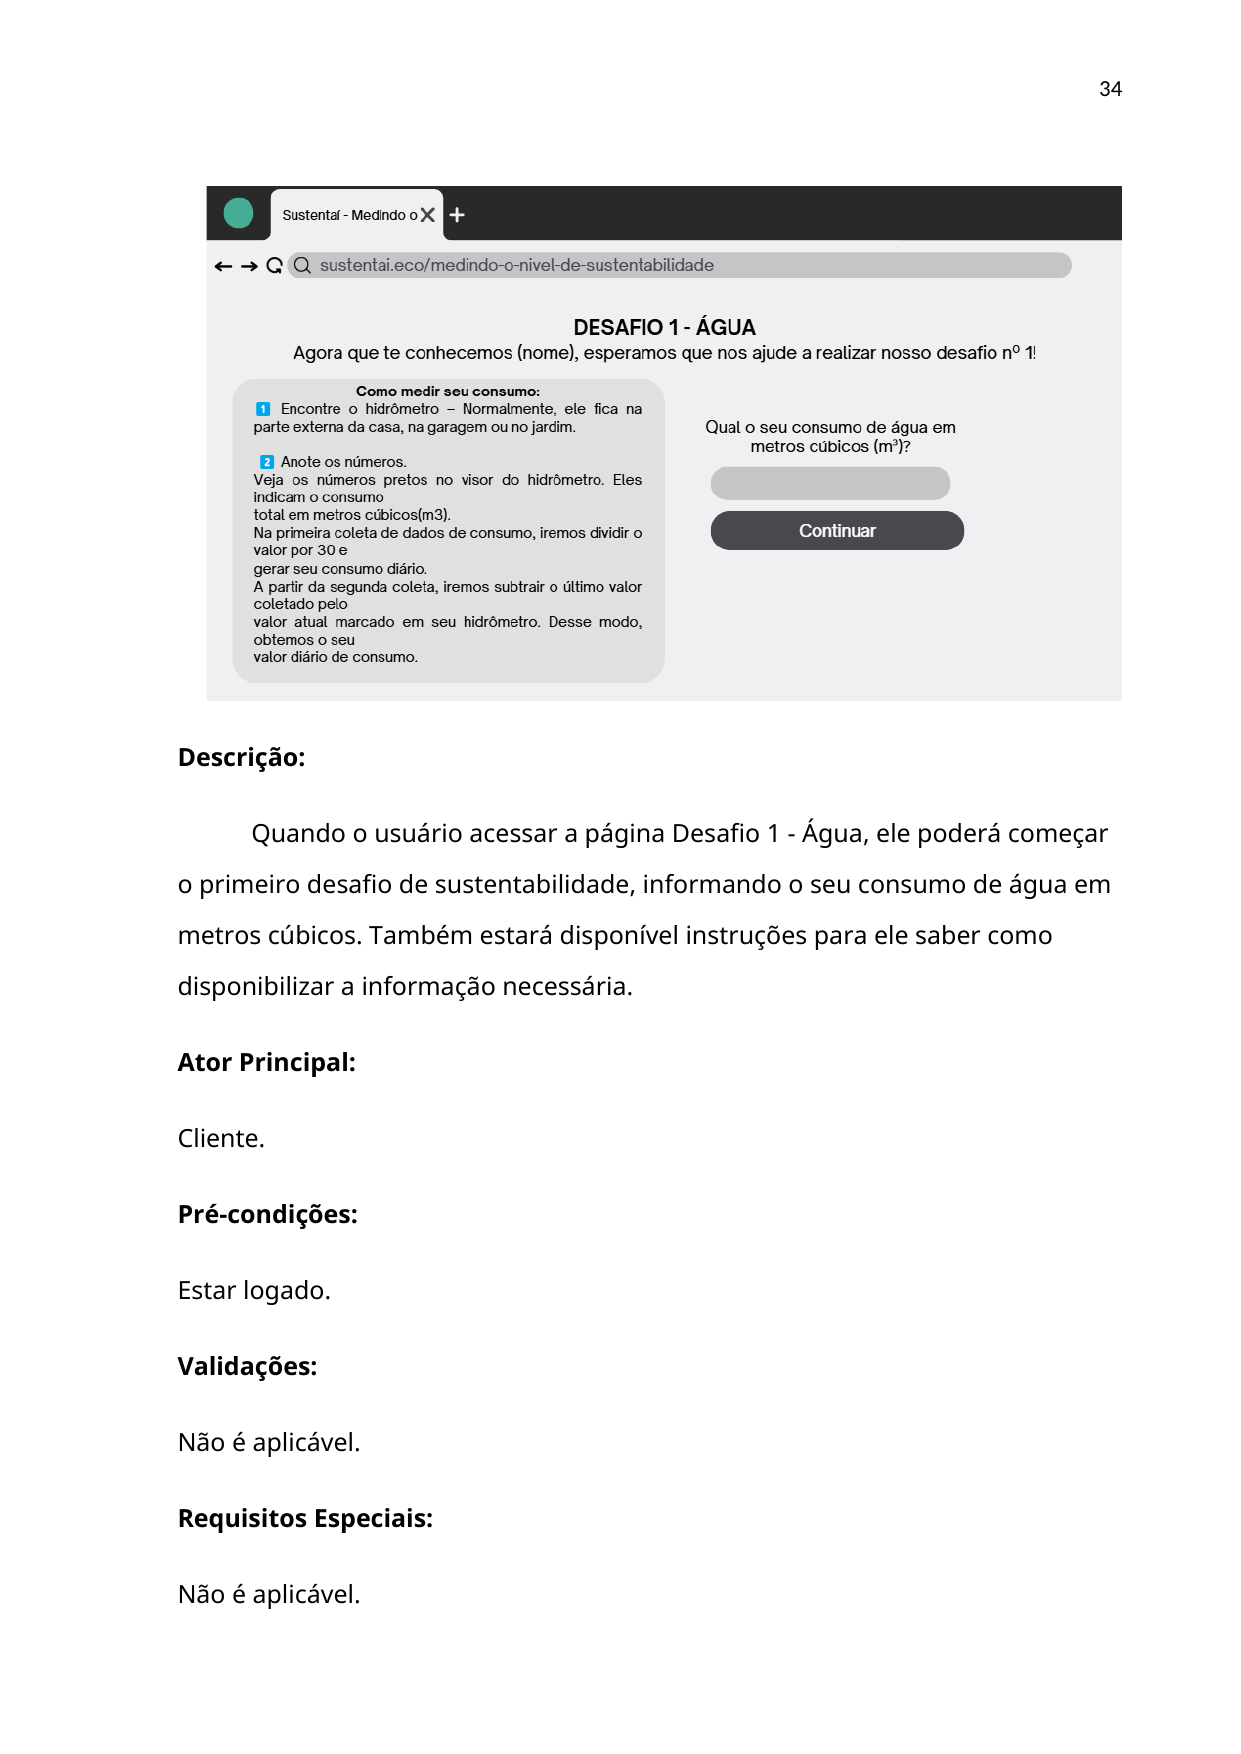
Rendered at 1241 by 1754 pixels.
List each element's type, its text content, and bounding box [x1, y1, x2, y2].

text Não é aplicável. [177, 1577, 1122, 1611]
text Cliente. [177, 1121, 1122, 1155]
text Descrição: [177, 739, 1122, 773]
text Quando o usuário acessar a página Desafio 1 - Água, ele poderá começar o primeiro desafio de sustentabilidade, informando o seu consumo de água em metros cúbicos. Também estará disponível instruções para ele saber como disponibilizar a informação necessária. [177, 816, 1122, 1003]
text Não é aplicável. [177, 1425, 1122, 1459]
picture [206, 186, 1122, 701]
text Pré-condições: [177, 1197, 1122, 1231]
text Requisitos Especiais: [177, 1501, 1122, 1535]
text Estar logado. [177, 1273, 1122, 1307]
text Validações: [177, 1349, 1122, 1383]
text Ator Principal: [177, 1045, 1122, 1079]
